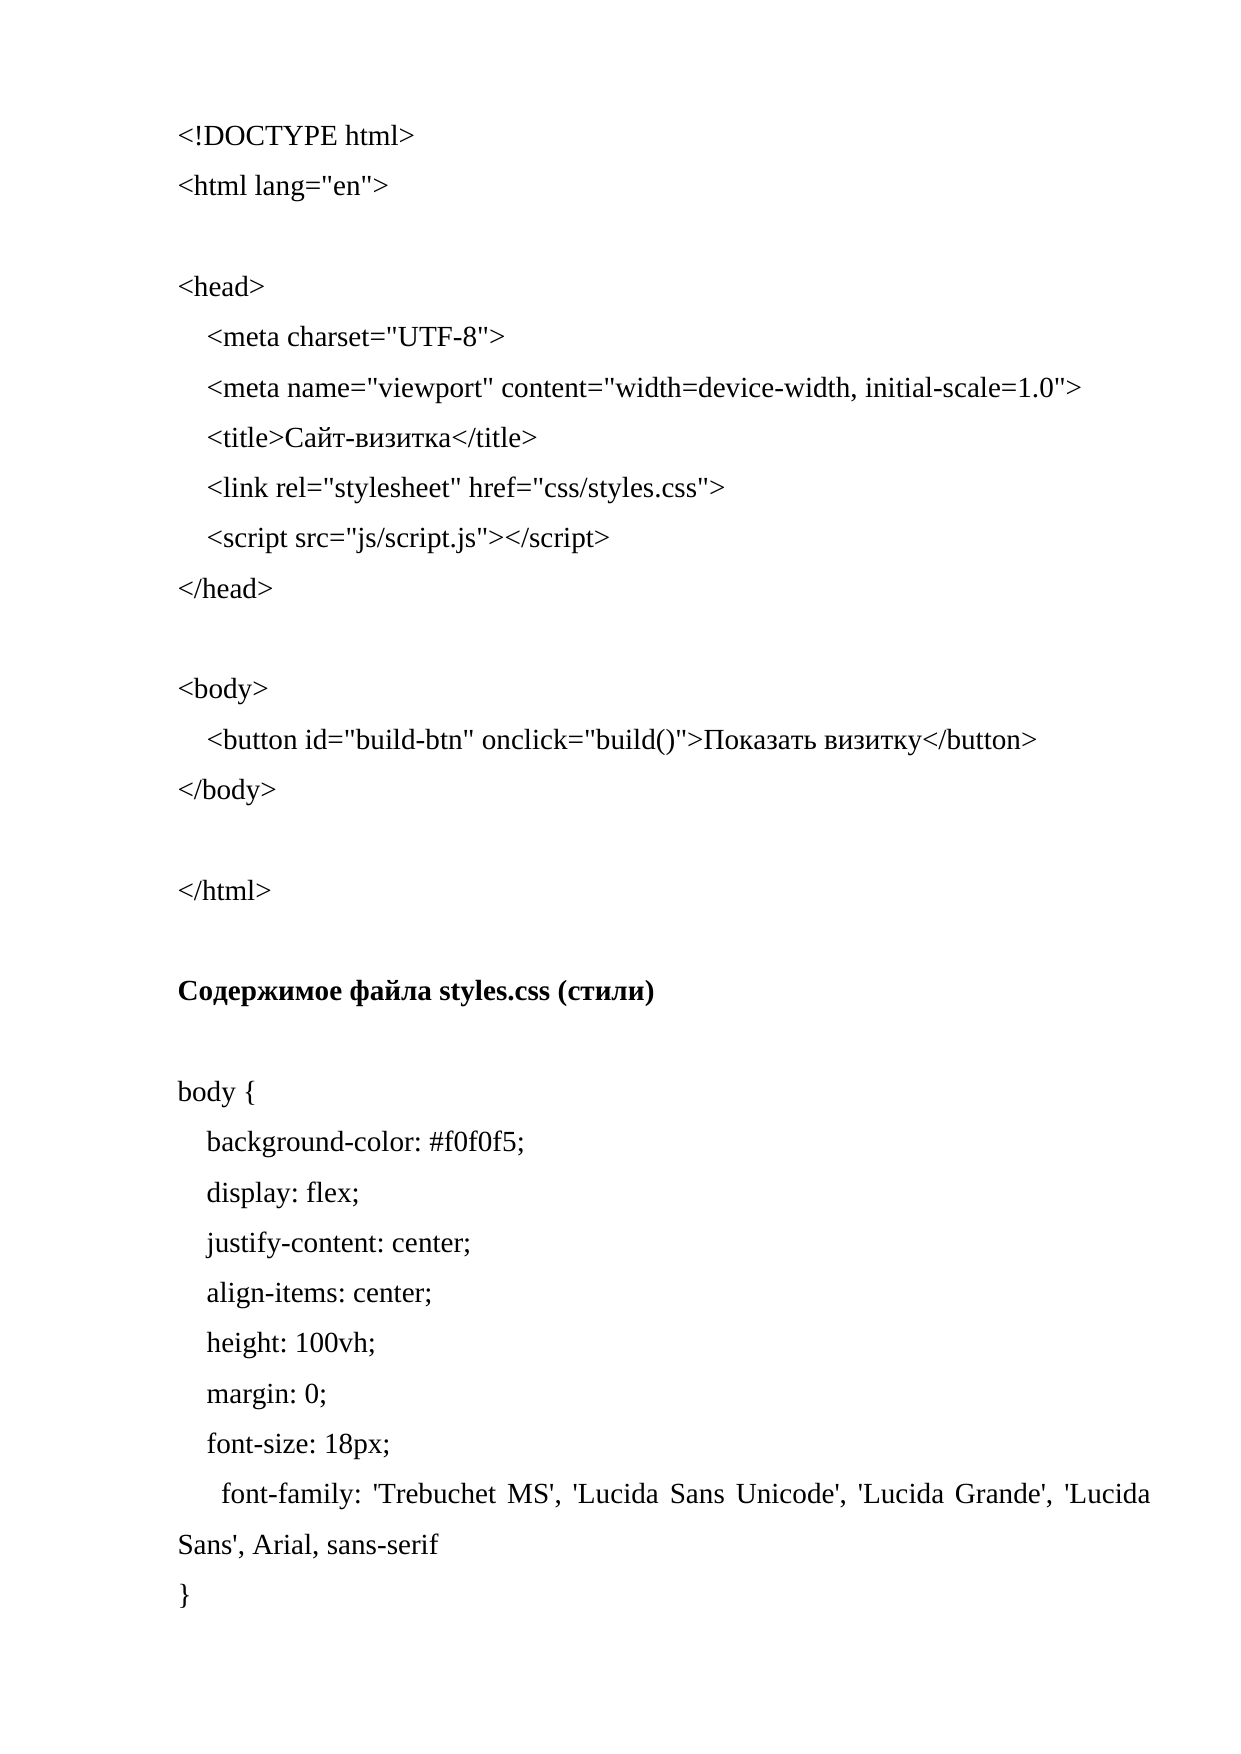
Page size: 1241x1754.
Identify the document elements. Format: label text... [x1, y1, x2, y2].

text <script src="js/script.js"></script> [177, 521, 1152, 554]
text <meta charset="UTF-8"> [177, 319, 1152, 353]
text <meta name="viewport" content="width=device-width, initial-scale=1.0"> [177, 370, 1152, 403]
text <!DOCTYPE html> [177, 118, 1152, 152]
text <html lang="en"> [177, 168, 1152, 202]
text </head> [177, 571, 1152, 604]
text display: flex; [177, 1175, 1152, 1208]
text height: 100vh; [177, 1326, 1152, 1359]
text margin: 0; [177, 1376, 1152, 1409]
text <button id="build-btn" onclick="build()">Показать визитку</button> [177, 722, 1152, 755]
text font-family: 'Trebuchet MS', 'Lucida Sans Unicode', 'Lucida Grande', 'Lucida Sans', Arial, sans-serif [177, 1477, 1152, 1560]
text font-size: 18px; [177, 1426, 1152, 1460]
text Содержимое файла styles.css (стили) [177, 973, 1152, 1007]
text body { [177, 1074, 1152, 1108]
text } [177, 1577, 1152, 1611]
text <link rel="stylesheet" href="css/styles.css"> [177, 470, 1152, 504]
text <body> [177, 672, 1152, 705]
text </body> [177, 772, 1152, 806]
text background-color: #f0f0f5; [177, 1124, 1152, 1158]
text </html> [177, 873, 1152, 906]
text <title>Сайт-визитка</title> [177, 420, 1152, 453]
text align-items: center; [177, 1275, 1152, 1309]
text <head> [177, 269, 1152, 303]
text justify-content: center; [177, 1225, 1152, 1258]
